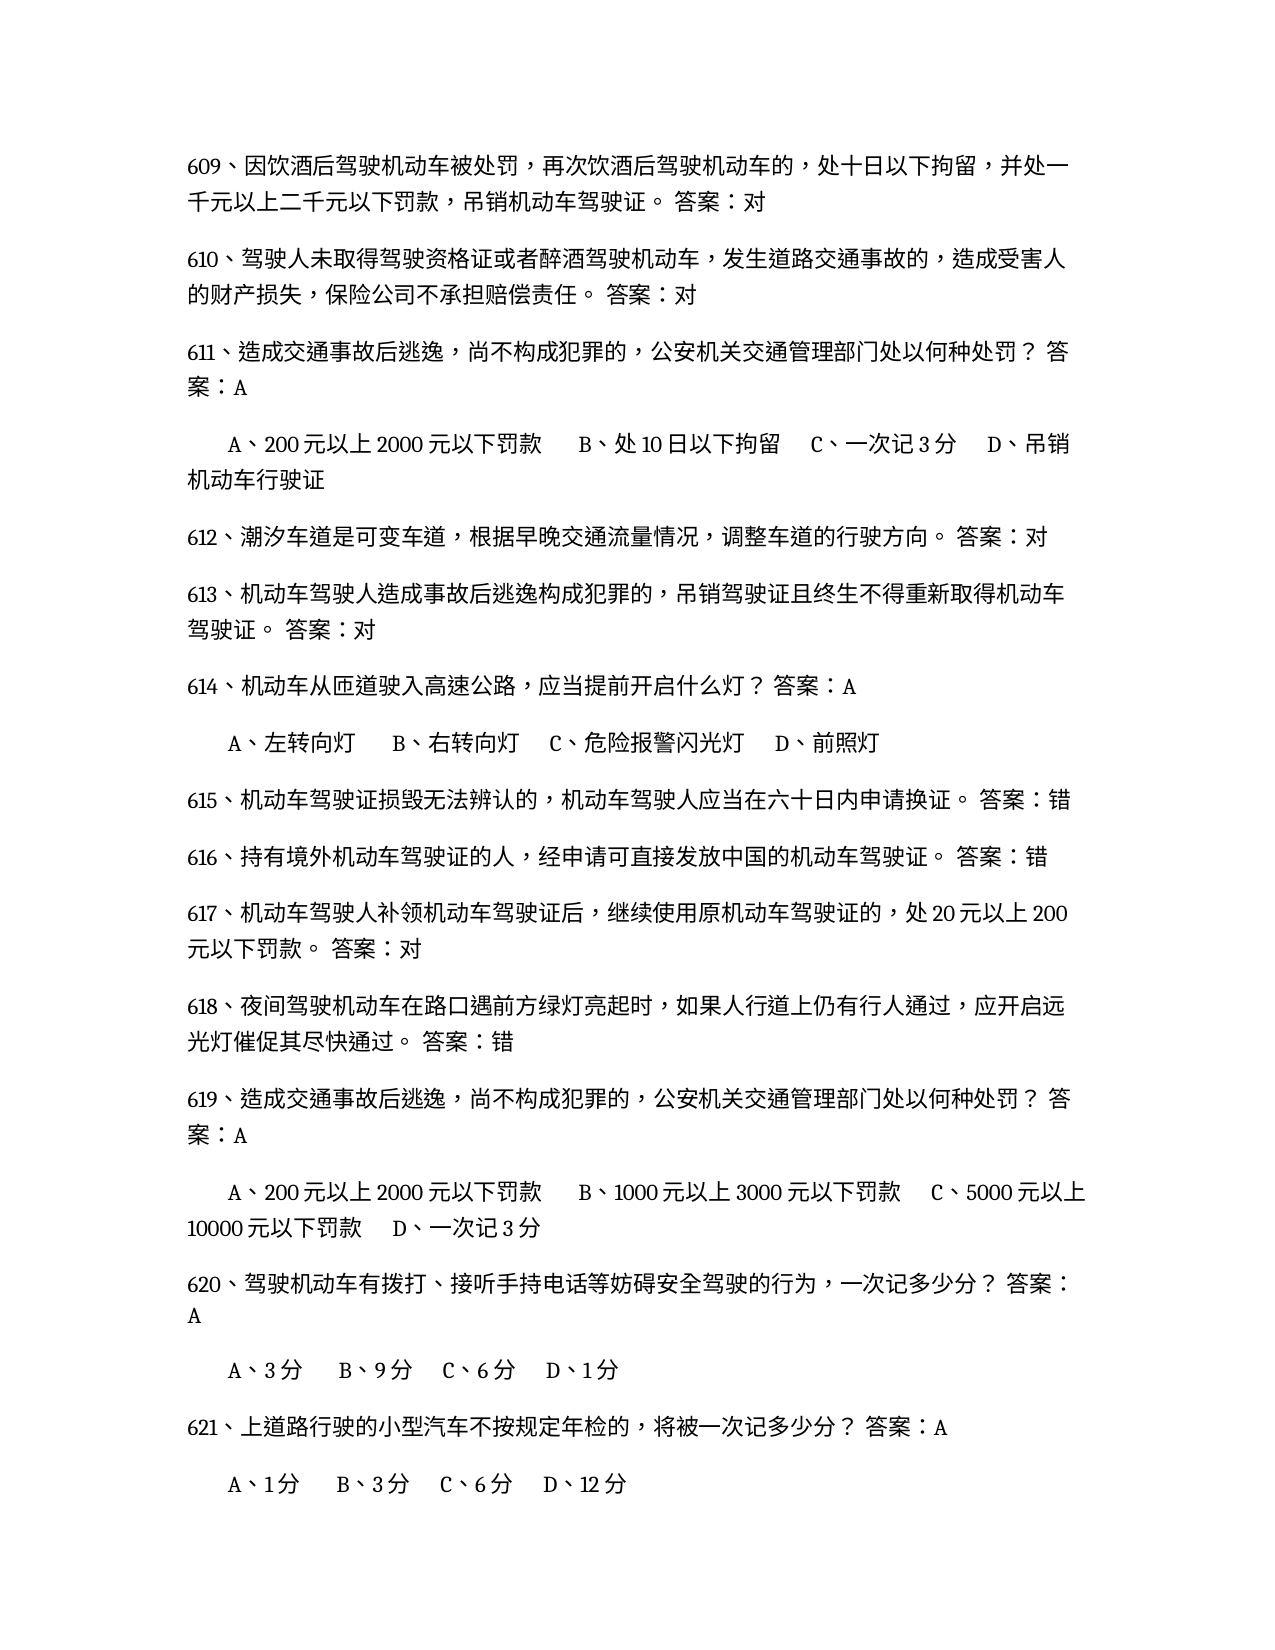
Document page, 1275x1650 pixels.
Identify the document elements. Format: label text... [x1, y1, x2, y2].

text 615、机动车驾驶证损毁无法辨认的，机动车驾驶人应当在六十日内申请换证。 答案：错 [187, 784, 1087, 815]
text 613、机动车驾驶人造成事故后逃逸构成犯罪的，吊销驾驶证且终生不得重新取得机动车驾驶证。 答案：对 [187, 578, 1087, 645]
text 616、持有境外机动车驾驶证的人，经申请可直接发放中国的机动车驾驶证。 答案：错 [187, 841, 1087, 872]
text A、左转向灯 B、右转向灯 C、危险报警闪光灯 D、前照灯 [187, 727, 1087, 758]
text 609、因饮酒后驾驶机动车被处罚，再次饮酒后驾驶机动车的，处十日以下拘留，并处一千元以上二千元以下罚款，吊销机动车驾驶证。 答案：对 [187, 150, 1087, 217]
text 618、夜间驾驶机动车在路口遇前方绿灯亮起时，如果人行道上仍有行人通过，应开启远光灯催促其尽快通过。 答案：错 [187, 990, 1087, 1057]
text 617、机动车驾驶人补领机动车驾驶证后，继续使用原机动车驾驶证的，处20元以上200元以下罚款。 答案：对 [187, 897, 1087, 964]
text 621、上道路行驶的小型汽车不按规定年检的，将被一次记多少分？ 答案：A [187, 1411, 1087, 1442]
text 620、驾驶机动车有拨打、接听手持电话等妨碍安全驾驶的行为，一次记多少分？ 答案：A [187, 1268, 1087, 1330]
text A、200元以上2000元以下罚款 B、处10日以下拘留 C、一次记3分 D、吊销机动车行驶证 [187, 428, 1087, 495]
text 614、机动车从匝道驶入高速公路，应当提前开启什么灯？ 答案：A [187, 670, 1087, 702]
text 610、驾驶人未取得驾驶资格证或者醉酒驾驶机动车，发生道路交通事故的，造成受害人的财产损失，保险公司不承担赔偿责任。 答案：对 [187, 243, 1087, 310]
text 611、造成交通事故后逃逸，尚不构成犯罪的，公安机关交通管理部门处以何种处罚？ 答案：A [187, 335, 1087, 403]
text 619、造成交通事故后逃逸，尚不构成犯罪的，公安机关交通管理部门处以何种处罚？ 答案：A [187, 1083, 1087, 1150]
text A、200元以上2000元以下罚款 B、1000元以上3000元以下罚款 C、5000元以上10000元以下罚款 D、一次记3分 [187, 1176, 1087, 1243]
text A、1分 B、3分 C、6分 D、12分 [187, 1468, 1087, 1499]
text A、3分 B、9分 C、6分 D、1分 [187, 1354, 1087, 1386]
text 612、潮汐车道是可变车道，根据早晚交通流量情况，调整车道的行驶方向。 答案：对 [187, 521, 1087, 552]
